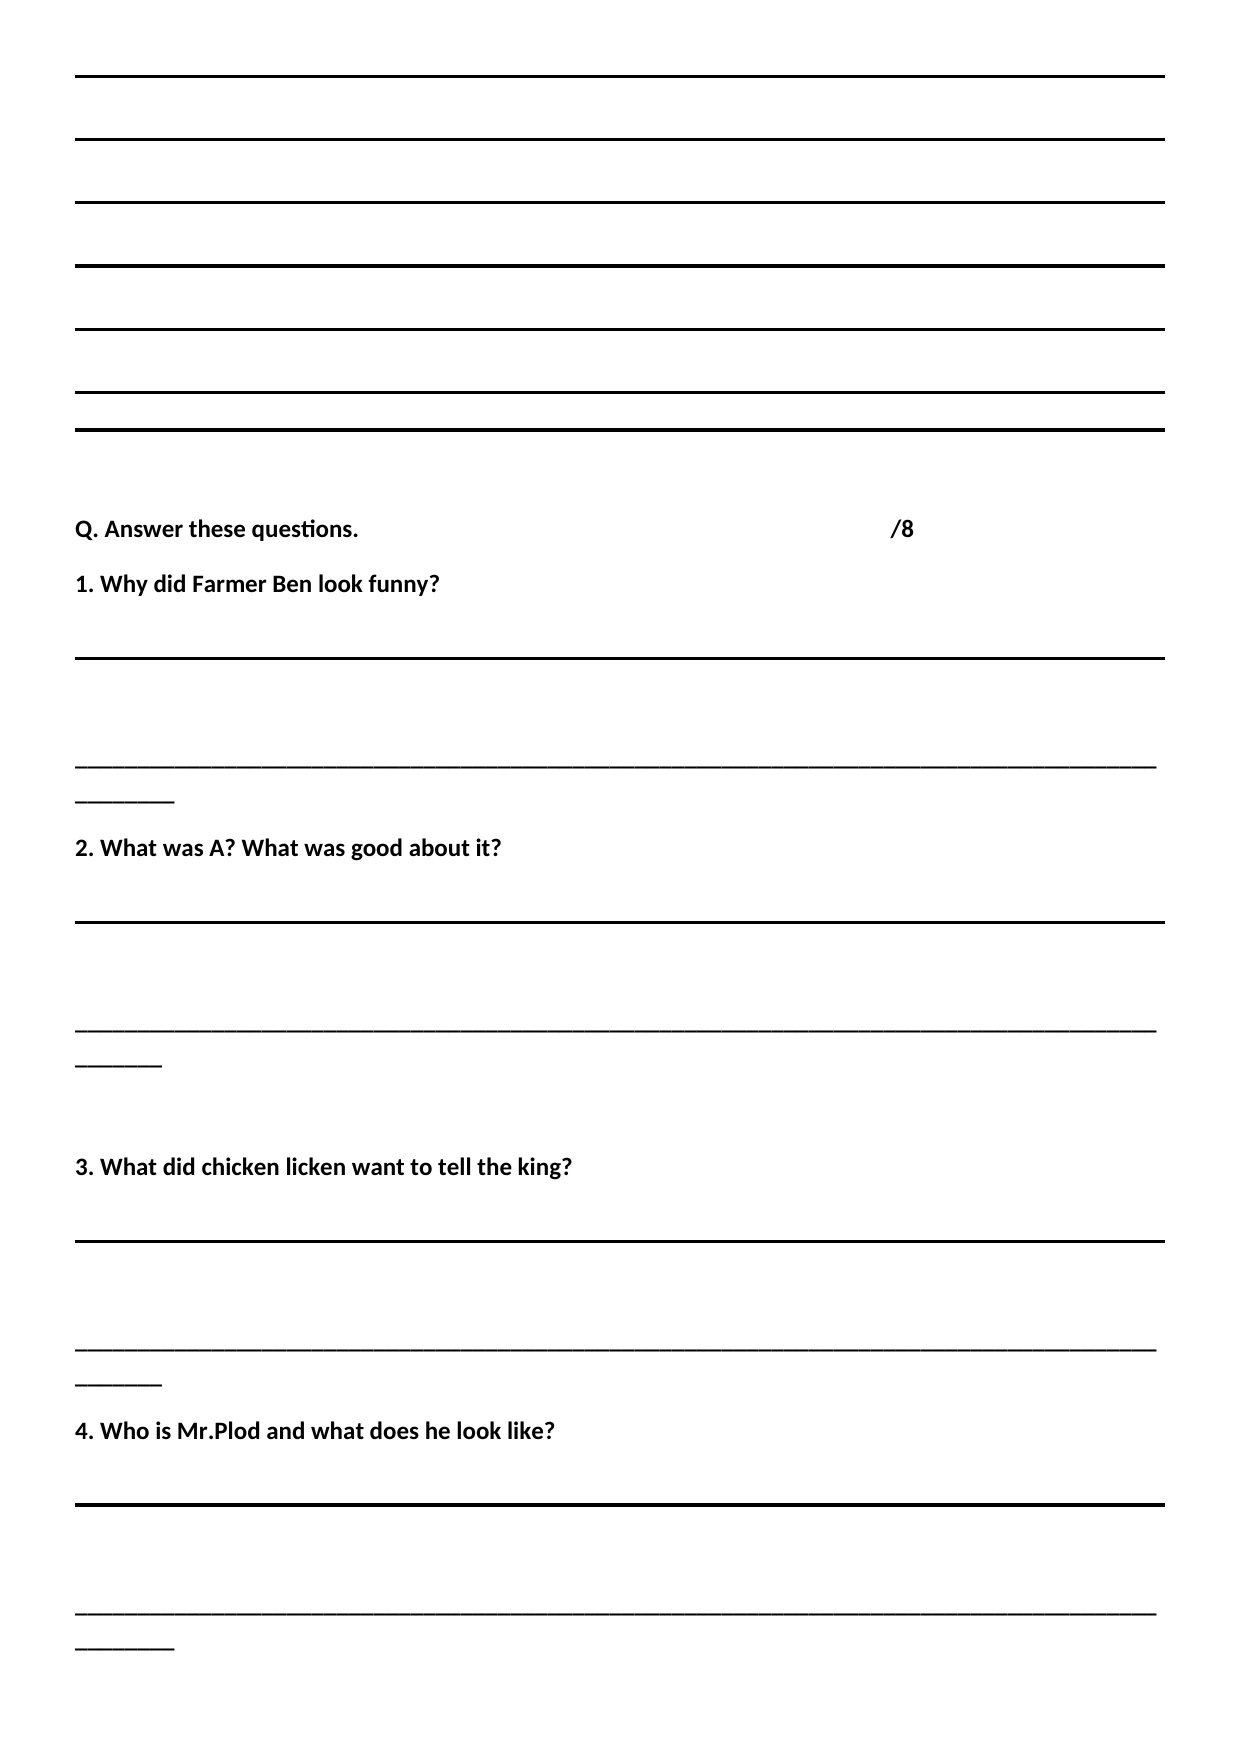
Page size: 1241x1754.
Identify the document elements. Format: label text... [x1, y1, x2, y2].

text ______________________________________________________________________________________________ [75, 1324, 1165, 1390]
text 2. What was A? What was good about it? [75, 832, 1165, 863]
text 3. What did chicken licken want to tell the king? [75, 1151, 1165, 1182]
text 4. Who is Mr.Plod and what does he look like? [75, 1415, 1165, 1446]
text _______________________________________________________________________________________________ [75, 1588, 1165, 1653]
text 1. Why did Farmer Ben look funny? [75, 568, 1165, 599]
text ______________________________________________________________________________________________ [75, 1005, 1165, 1070]
text _______________________________________________________________________________________________ [75, 741, 1165, 807]
text Q. Answer these questions. /8 [75, 513, 1165, 543]
